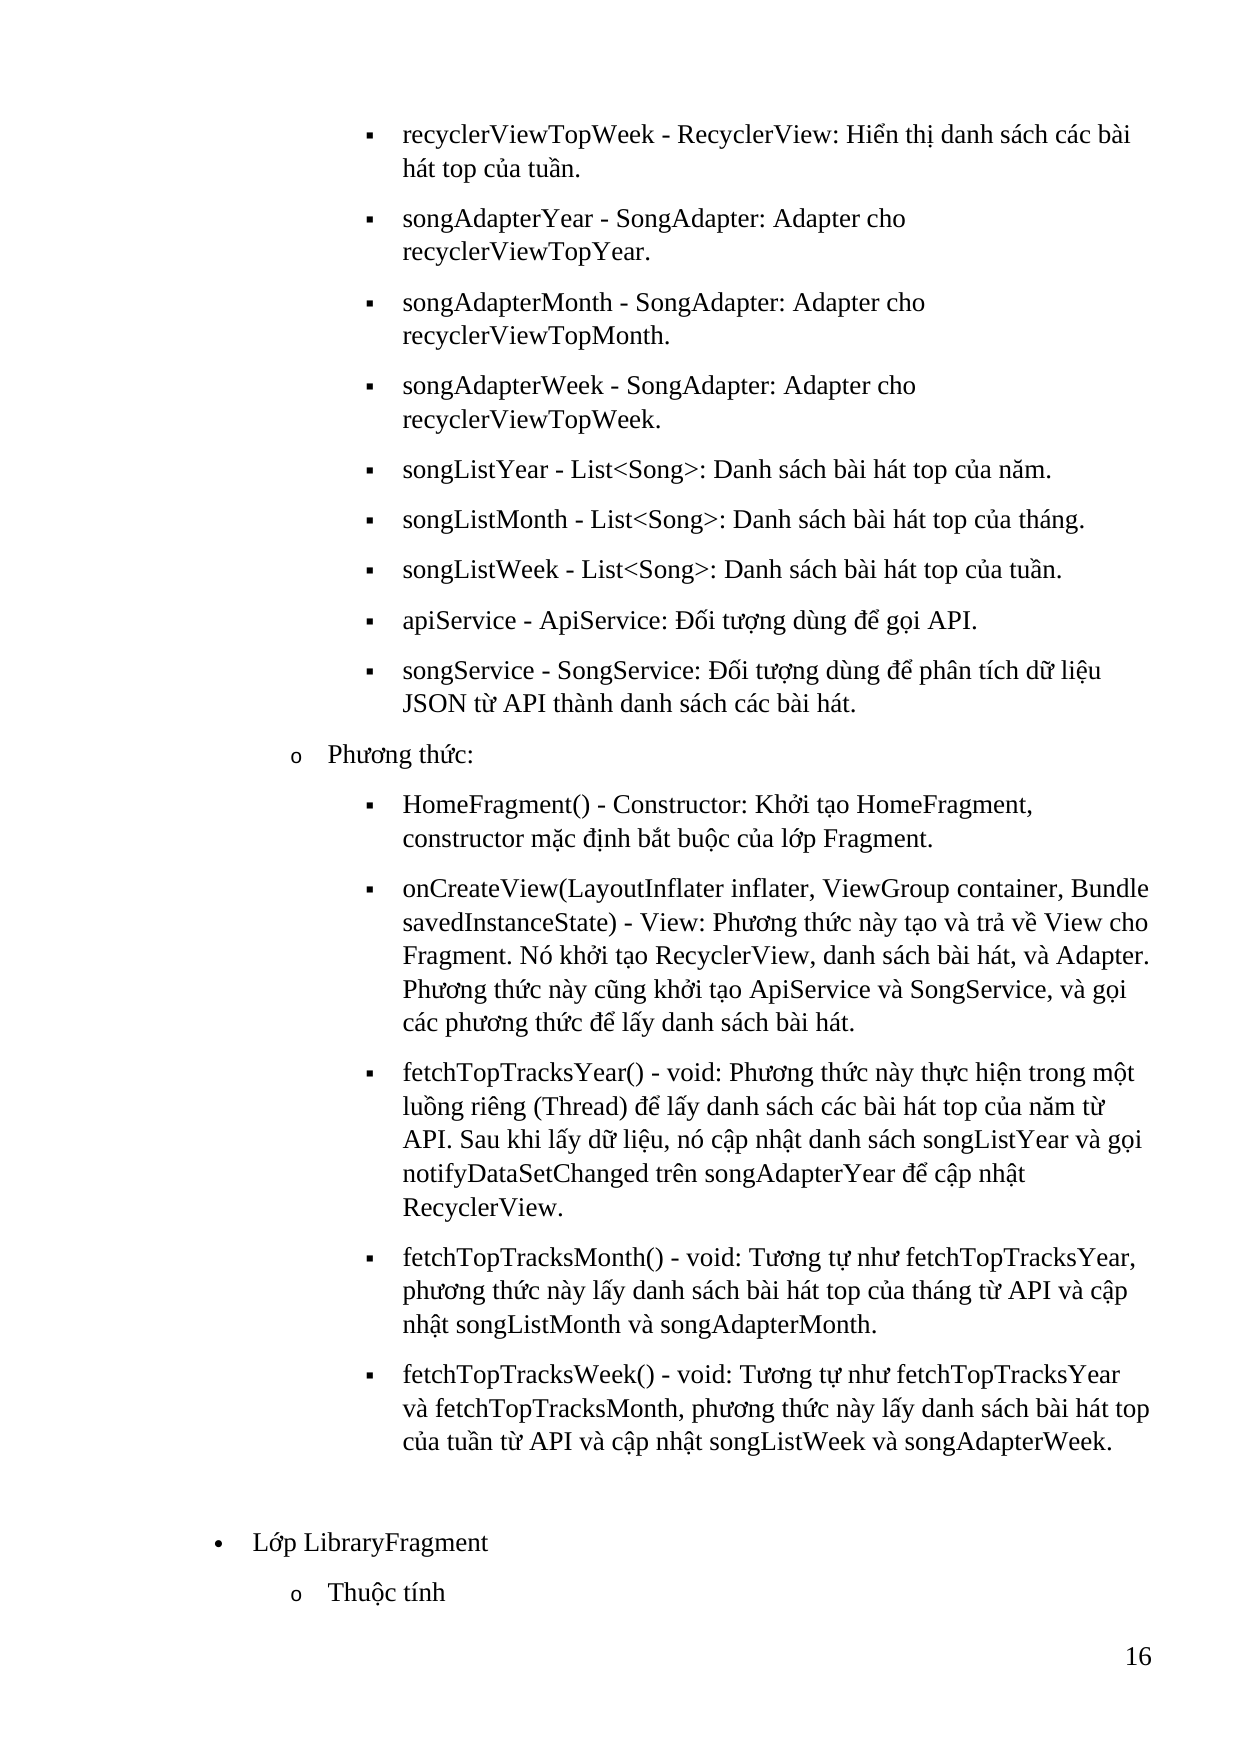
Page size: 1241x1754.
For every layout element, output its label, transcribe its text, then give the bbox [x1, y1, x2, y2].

list recyclerViewTopWeek - RecyclerView: Hiển thị danh sách các bài hát top của tuần. [365, 118, 1152, 183]
list onCreateView(LayoutInflater inflater, ViewGroup container, Bundle savedInstanceState) - View: Phương thức này tạo và trả về View cho Fragment. Nó khởi tạo RecyclerView, danh sách bài hát, và Adapter. Phương thức này cũng khởi tạo ApiService và SongService, và gọi các phương thức để lấy danh sách bài hát. [365, 872, 1152, 1037]
list Phương thức: [290, 738, 1152, 769]
list songService - SongService: Đối tượng dùng để phân tích dữ liệu JSON từ API thành danh sách các bài hát. [365, 654, 1152, 719]
list songAdapterMonth - SongAdapter: Adapter cho recyclerViewTopMonth. [365, 286, 1152, 350]
list fetchTopTracksWeek() - void: Tương tự như fetchTopTracksYear và fetchTopTracksMonth, phương thức này lấy danh sách bài hát top của tuần từ API và cập nhật songListWeek và songAdapterWeek. [365, 1358, 1152, 1456]
list Lớp LibraryFragment [215, 1526, 1152, 1557]
list songAdapterWeek - SongAdapter: Adapter cho recyclerViewTopWeek. [365, 369, 1152, 434]
list songListWeek - List<Song>: Danh sách bài hát top của tuần. [365, 553, 1152, 585]
list Thuộc tính [290, 1576, 1152, 1607]
list songListMonth - List<Song>: Danh sách bài hát top của tháng. [365, 503, 1152, 534]
list songListYear - List<Song>: Danh sách bài hát top của năm. [365, 453, 1152, 484]
list fetchTopTracksYear() - void: Phương thức này thực hiện trong một luồng riêng (Thread) để lấy danh sách các bài hát top của năm từ API. Sau khi lấy dữ liệu, nó cập nhật danh sách songListYear và gọi notifyDataSetChanged trên songAdapterYear để cập nhật RecyclerView. [365, 1057, 1152, 1222]
list apiService - ApiService: Đối tượng dùng để gọi API. [365, 604, 1152, 635]
list songAdapterYear - SongAdapter: Adapter cho recyclerViewTopYear. [365, 202, 1152, 267]
list HomeFragment() - Constructor: Khởi tạo HomeFragment, constructor mặc định bắt buộc của lớp Fragment. [365, 788, 1152, 853]
list fetchTopTracksMonth() - void: Tương tự như fetchTopTracksYear, phương thức này lấy danh sách bài hát top của tháng từ API và cập nhật songListMonth và songAdapterMonth. [365, 1241, 1152, 1339]
